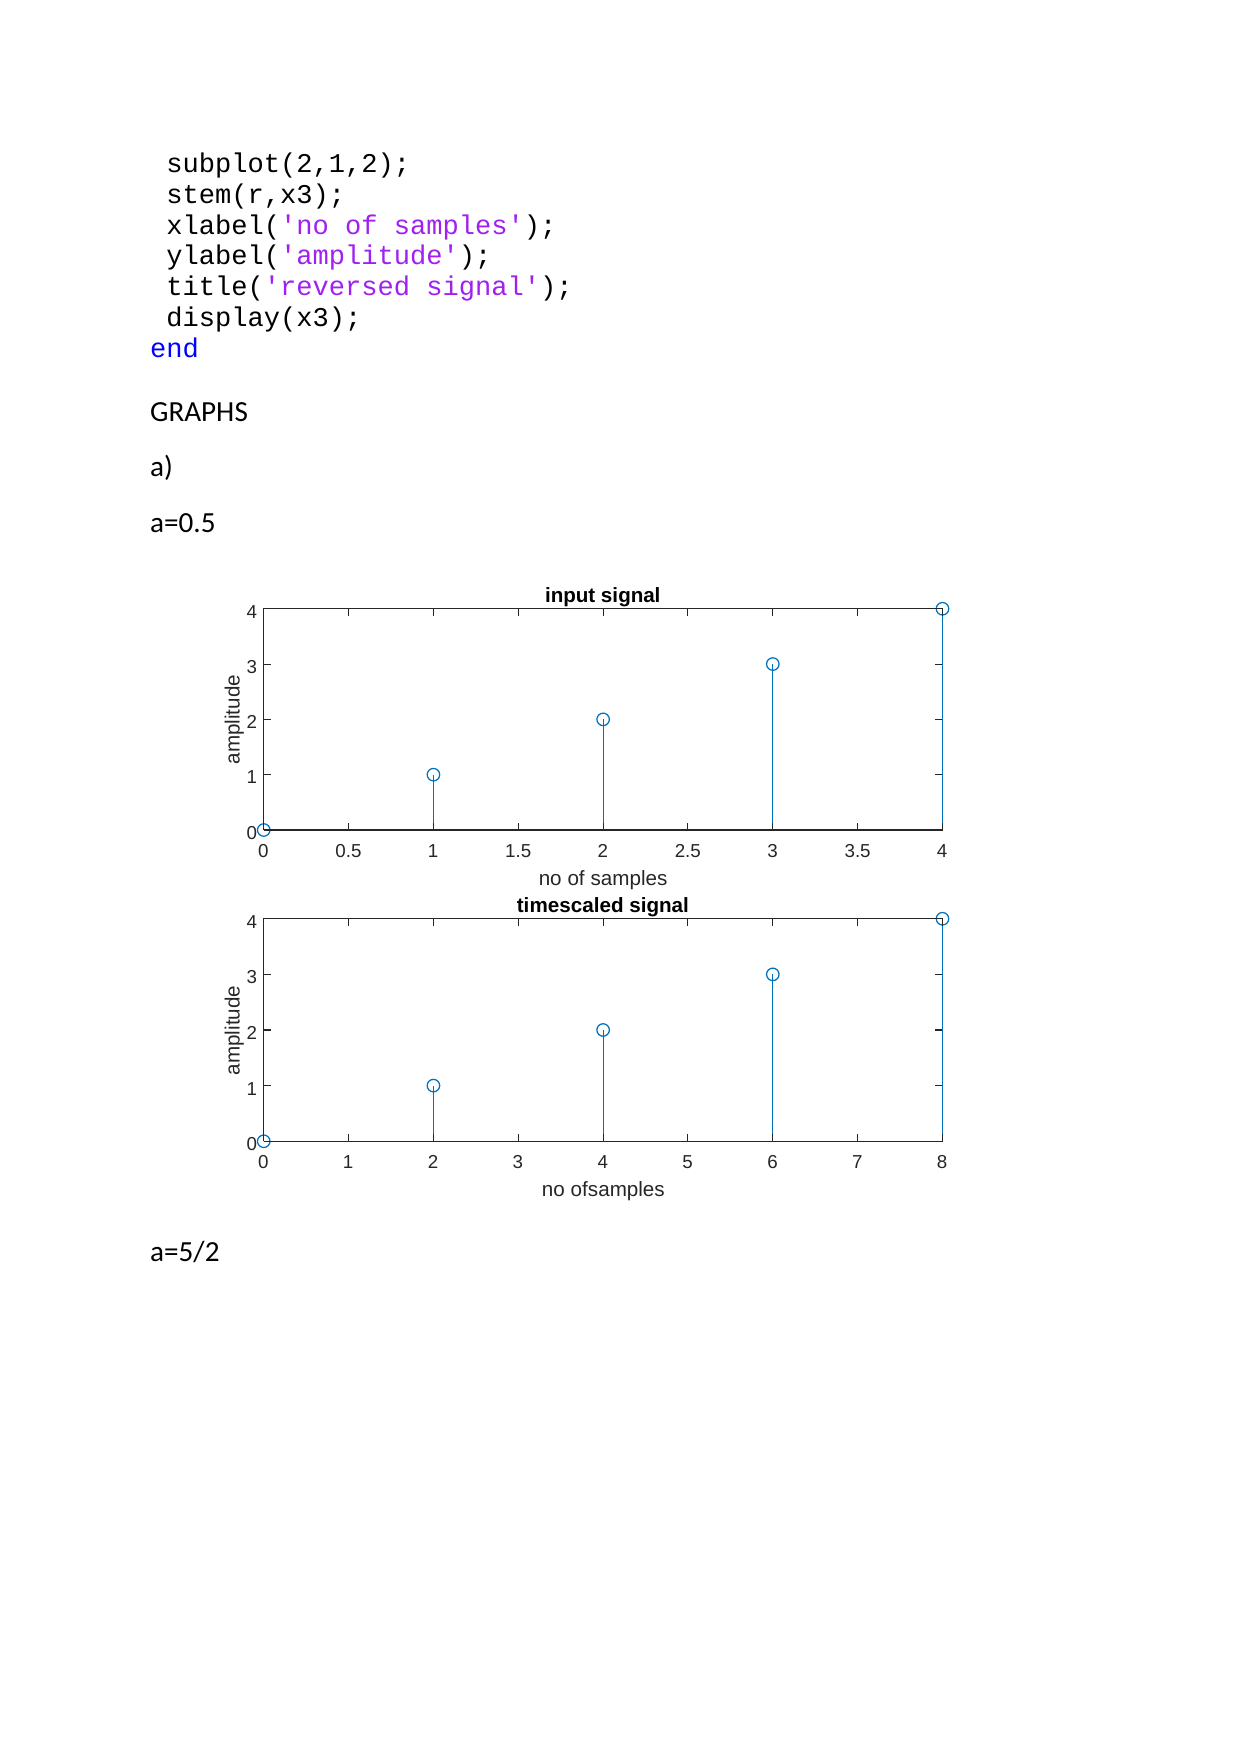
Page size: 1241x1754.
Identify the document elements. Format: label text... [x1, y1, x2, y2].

text stem(r,x3); [150, 181, 1090, 211]
text xlabel('no of samples'); [150, 211, 1090, 242]
text a=5/2 [150, 1233, 1090, 1268]
text end [150, 334, 1090, 365]
text a) [150, 448, 1090, 484]
text ylabel('amplitude'); [150, 242, 1090, 273]
text GRAPHS [150, 393, 1090, 429]
text subplot(2,1,2); [150, 150, 1090, 181]
text display(x3); [150, 304, 1090, 334]
text title('reversed signal'); [150, 273, 1090, 304]
text a=0.5 [150, 504, 1090, 539]
